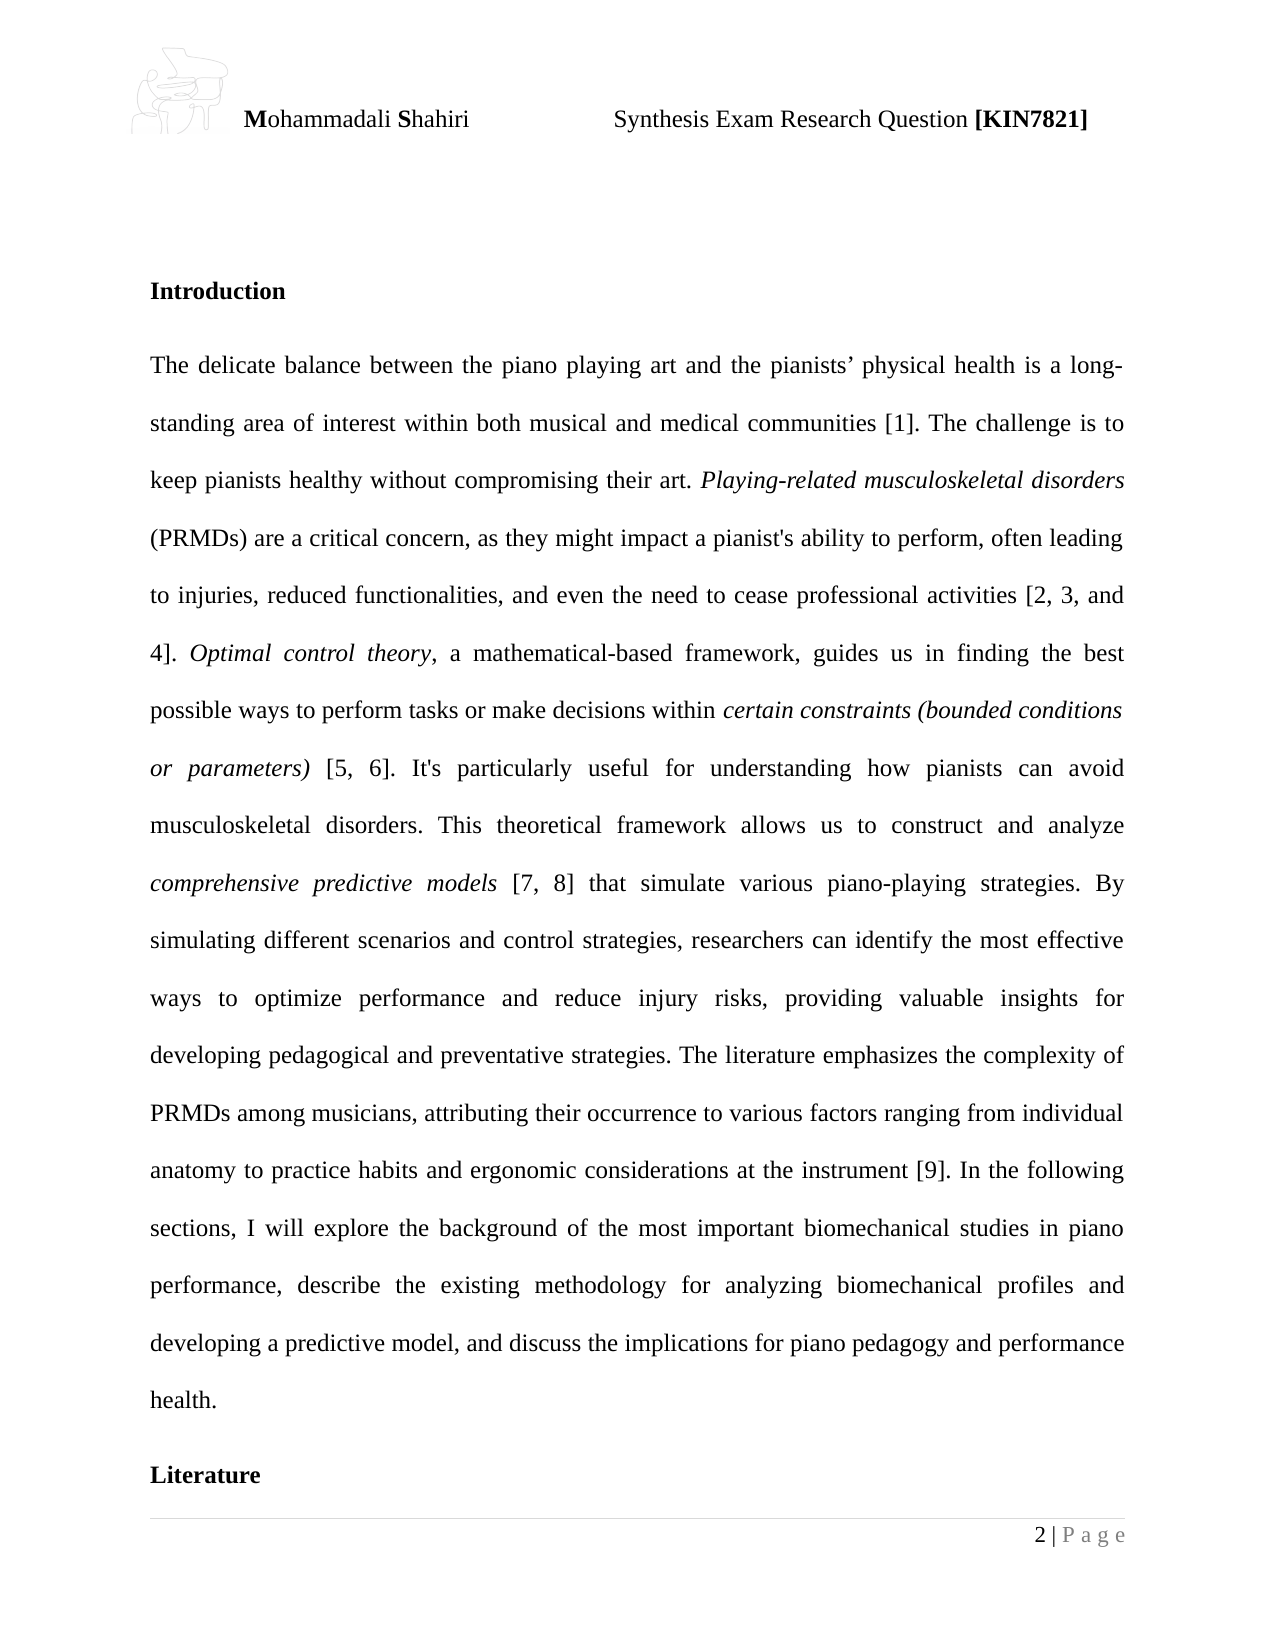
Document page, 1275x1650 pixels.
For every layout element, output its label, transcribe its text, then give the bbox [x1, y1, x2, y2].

text Introduction [150, 276, 1125, 305]
text Literature [150, 1460, 1125, 1488]
text The delicate balance between the piano playing art and the pianists’ physical health is a long-standing area of interest within both musical and medical communities [1]. The challenge is to keep pianists healthy without compromising their art. Playing-related musculoskeletal disorders (PRMDs) are a critical concern, as they might impact a pianist's ability to perform, often leading to injuries, reduced functionalities, and even the need to cease professional activities [2, 3, and 4]. Optimal control theory, a mathematical-based framework, guides us in finding the best possible ways to perform tasks or make decisions within certain constraints (bounded conditions or parameters) [5, 6]. It's particularly useful for understanding how pianists can avoid musculoskeletal disorders. This theoretical framework allows us to construct and analyze comprehensive predictive models [7, 8] that simulate various piano-playing strategies. By simulating different scenarios and control strategies, researchers can identify the most effective ways to optimize performance and reduce injury risks, providing valuable insights for developing pedagogical and preventative strategies. The literature emphasizes the complexity of PRMDs among musicians, attributing their occurrence to various factors ranging from individual anatomy to practice habits and ergonomic considerations at the instrument [9]. In the following sections, I will explore the background of the most important biomechanical studies in piano performance, describe the existing methodology for analyzing biomechanical profiles and developing a predictive model, and discuss the implications for piano pedagogy and performance health. [150, 351, 1125, 1414]
